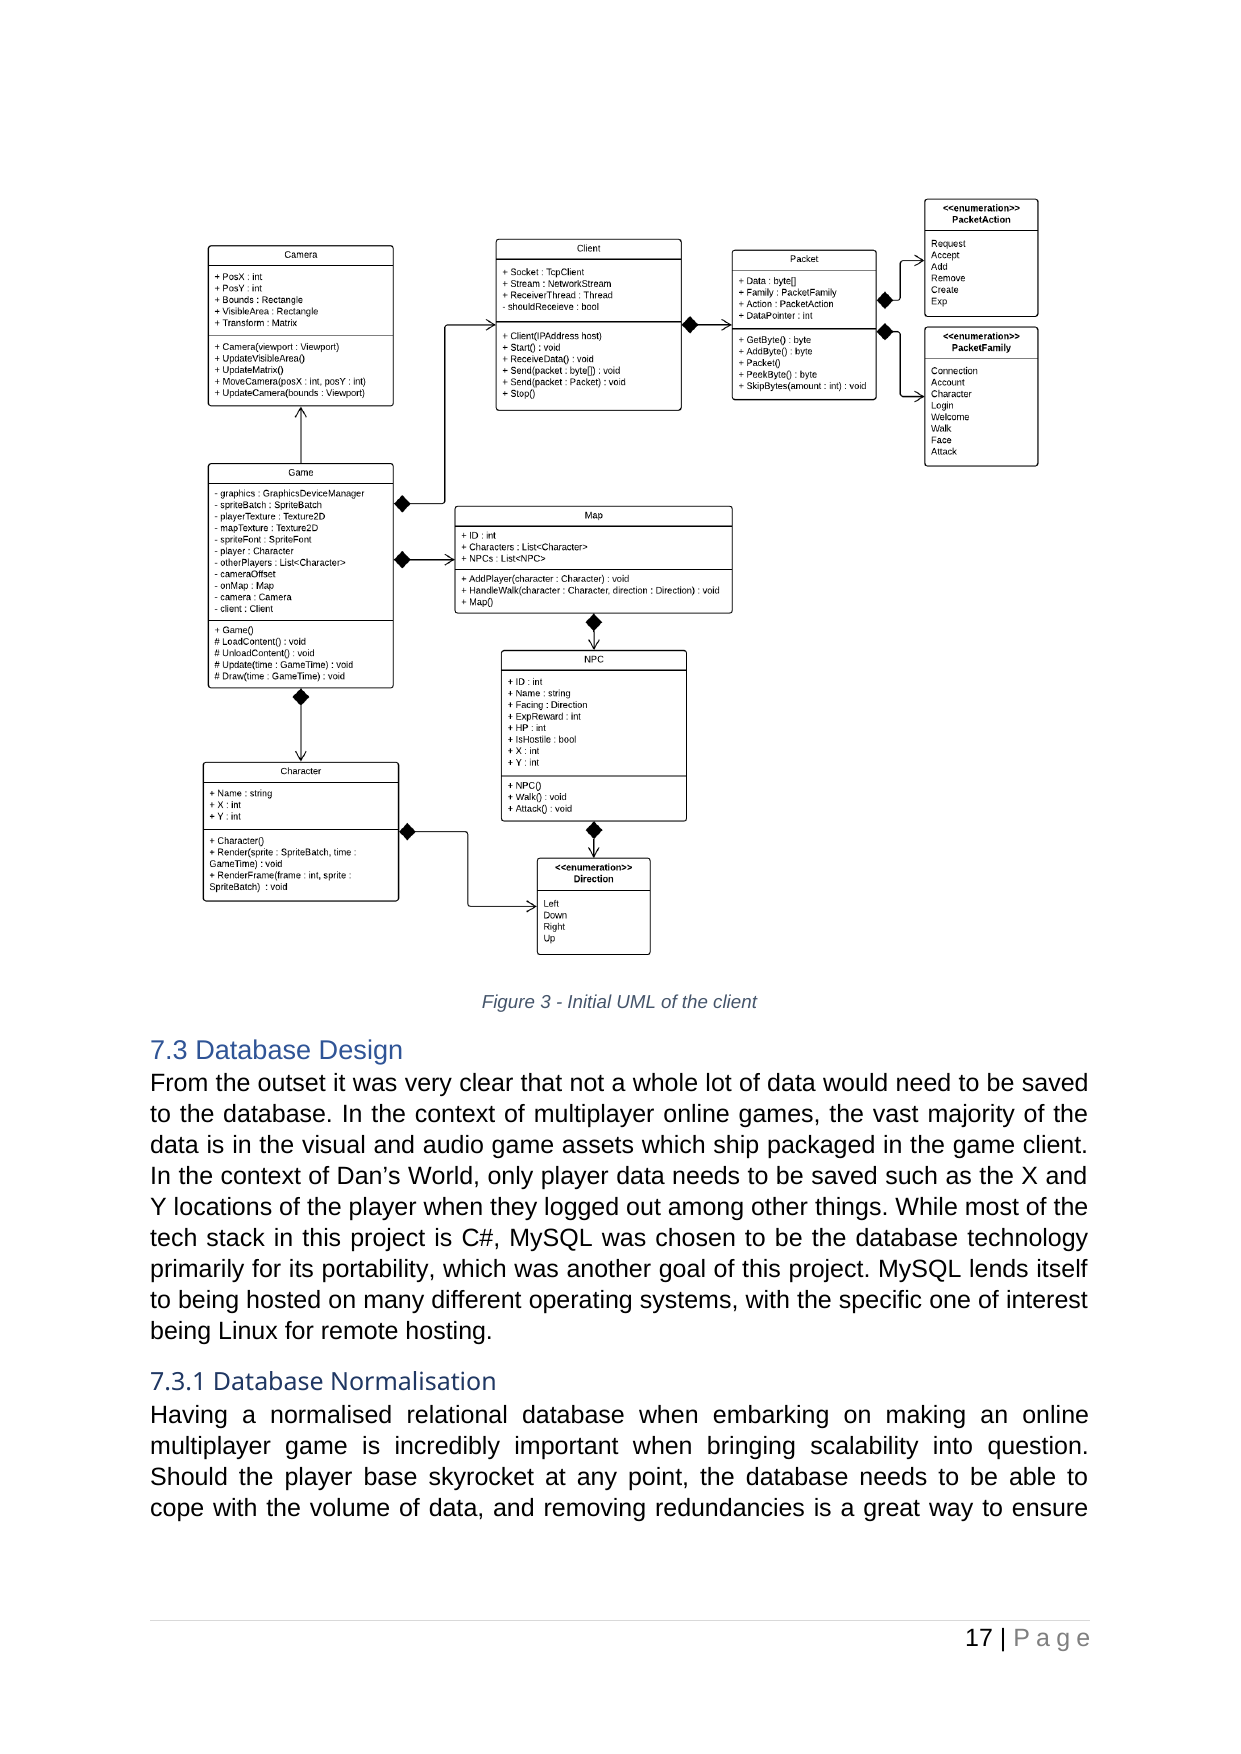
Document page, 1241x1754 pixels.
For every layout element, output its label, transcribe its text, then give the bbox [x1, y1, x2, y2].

picture [150, 150, 1091, 973]
subtitle 7.3 Database Design [150, 1034, 1090, 1065]
subtitle 7.3.1 Database Normalisation [150, 1363, 1090, 1398]
text From the outset it was very clear that not a whole lot of data would need to be saved to the database. In the context of multiplayer online games, the vast majority of the data is in the visual and audio game assets which ship packaged in the game client. In the context of Dan’s World, only player data needs to be saved such as the X and Y locations of the player when they logged out among other things. While most of the tech stack in this project is C#, MySQL was chosen to be the database technology primarily for its portability, which was another goal of this project. MySQL lends itself to being hosted on many different operating systems, with the specific one of interest being Linux for remote hosting. [150, 1067, 1090, 1344]
text Figure 3 - Initial UML of the client [150, 991, 1090, 1013]
